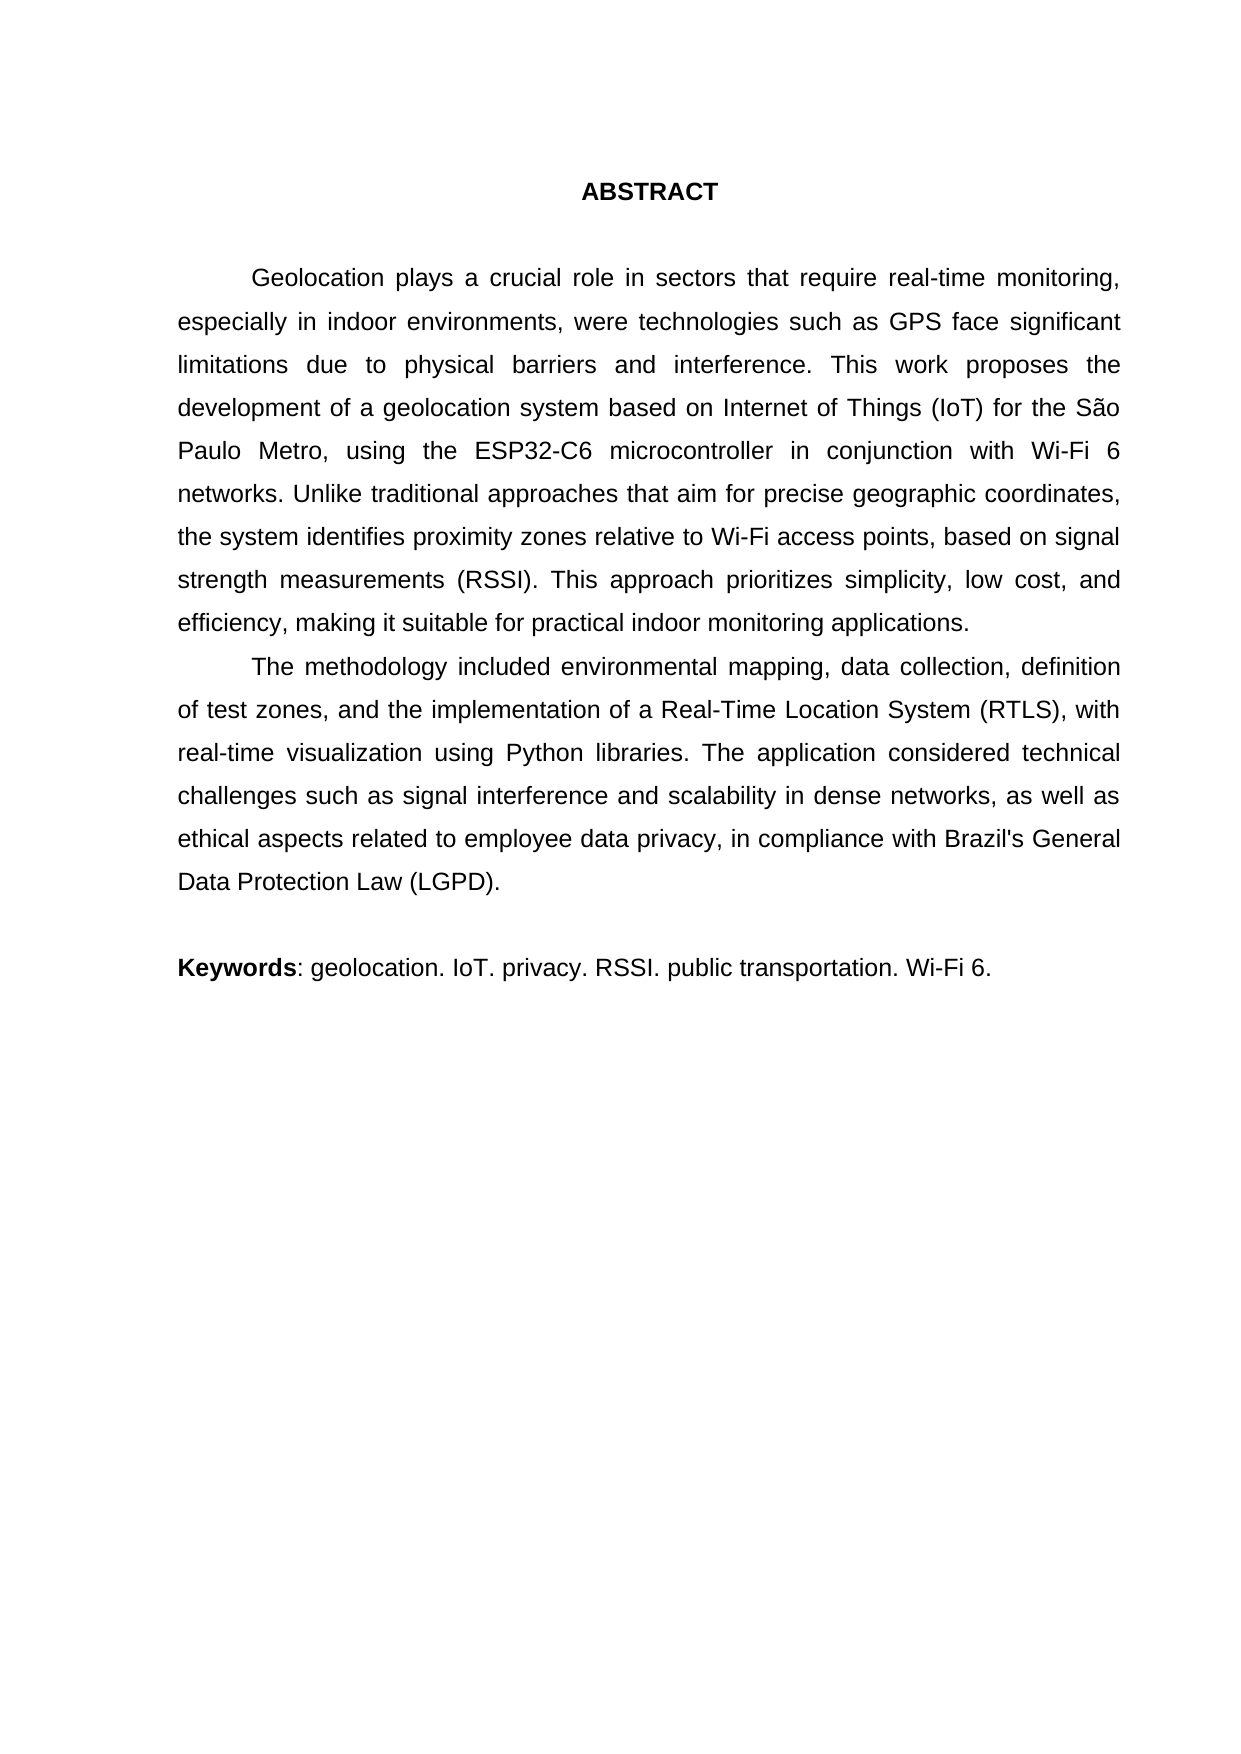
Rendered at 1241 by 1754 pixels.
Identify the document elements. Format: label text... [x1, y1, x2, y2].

text ABSTRACT [177, 177, 1122, 206]
text The methodology included environmental mapping, data collection, definition of test zones, and the implementation of a Real-Time Location System (RTLS), with real-time visualization using Python libraries. The application considered technical challenges such as signal interference and scalability in dense networks, as well as ethical aspects related to employee data privacy, in compliance with Brazil's General Data Protection Law (LGPD). [177, 652, 1122, 896]
text Geolocation plays a crucial role in sectors that require real-time monitoring, especially in indoor environments, were technologies such as GPS face significant limitations due to physical barriers and interference. This work proposes the development of a geolocation system based on Internet of Things (IoT) for the São Paulo Metro, using the ESP32-C6 microcontroller in conjunction with Wi-Fi 6 networks. Unlike traditional approaches that aim for precise geographic coordinates, the system identifies proximity zones relative to Wi-Fi access points, based on signal strength measurements (RSSI). This approach prioritizes simplicity, low cost, and efficiency, making it suitable for practical indoor monitoring applications. [177, 263, 1122, 637]
text Keywords: geolocation. IoT. privacy. RSSI. public transportation. Wi-Fi 6. [177, 953, 1122, 982]
